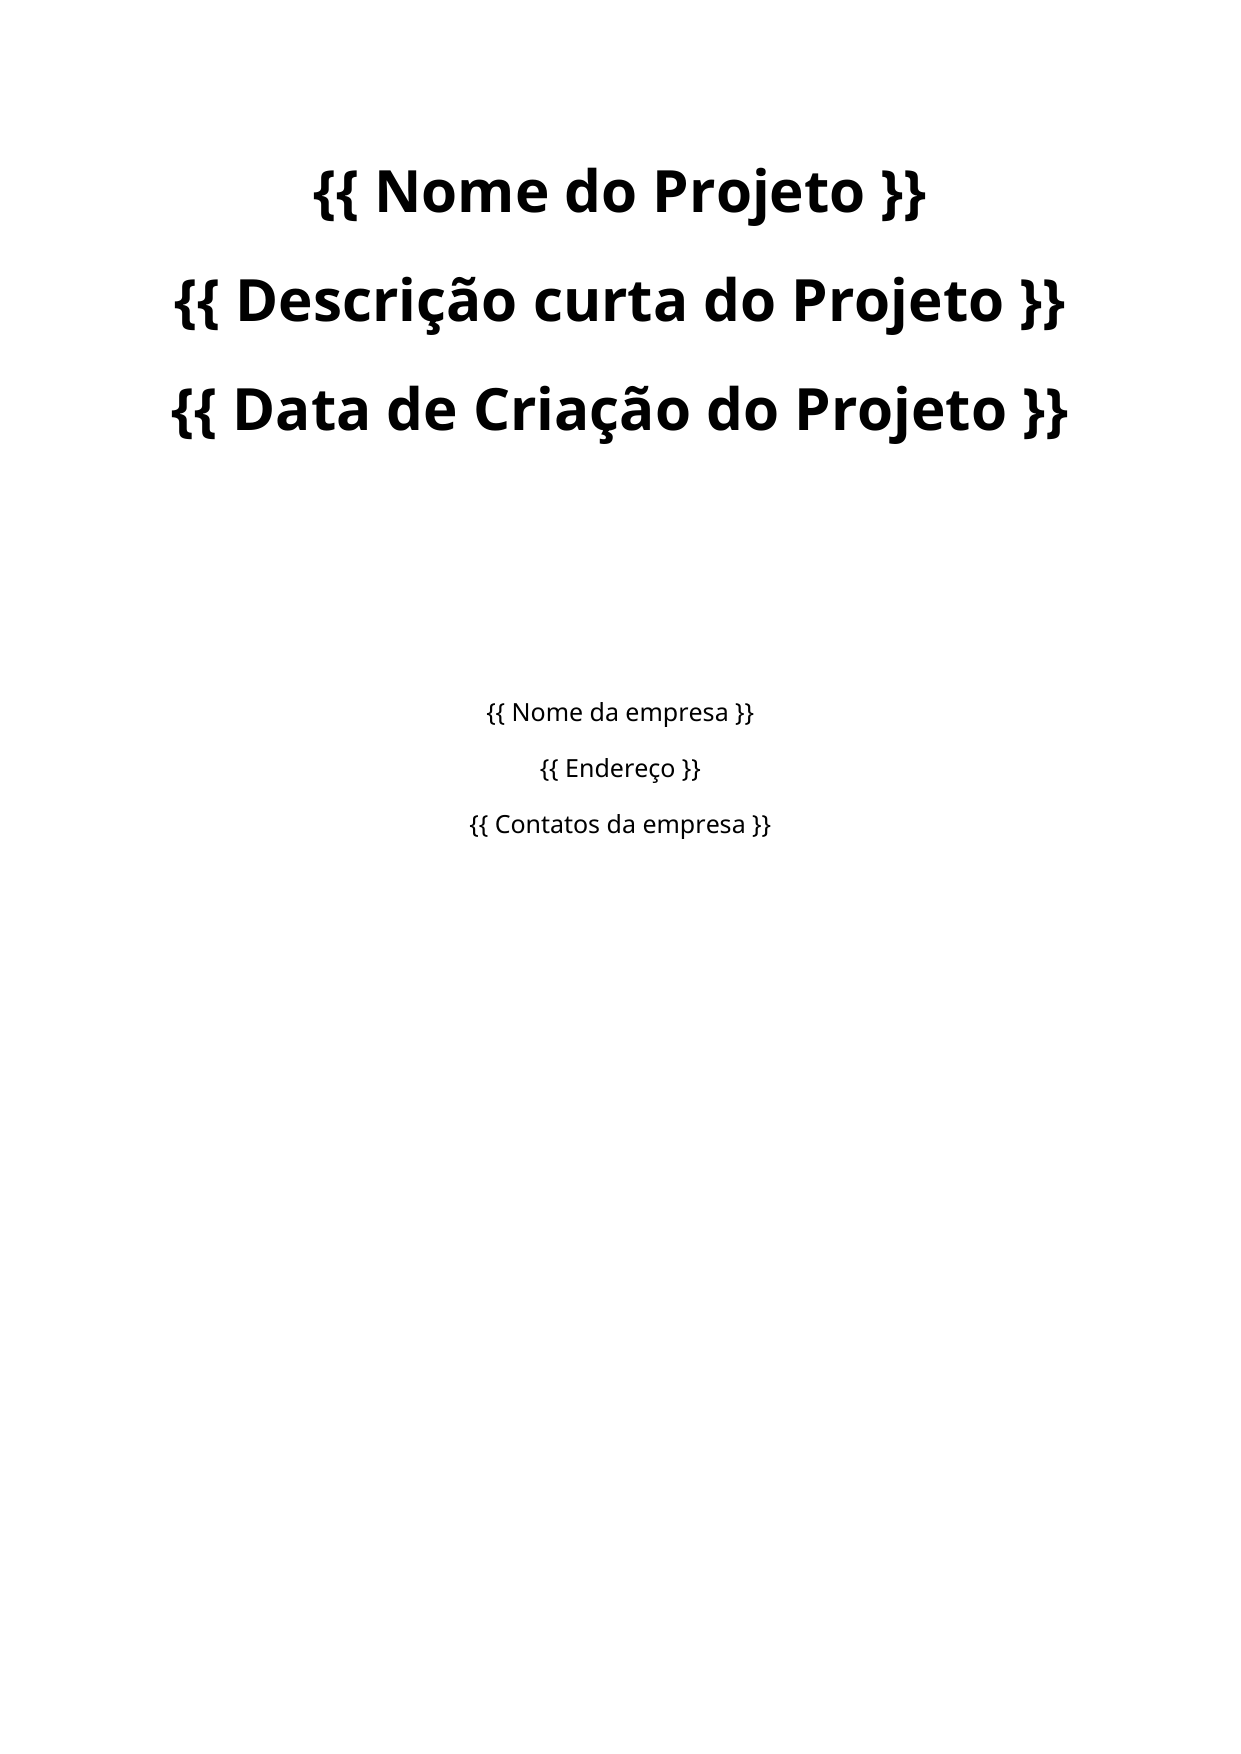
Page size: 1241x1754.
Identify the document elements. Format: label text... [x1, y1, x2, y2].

text {{ Data de Criação do Projeto }} [150, 368, 1090, 447]
text {{ Nome da empresa }} [150, 694, 1090, 728]
text {{ Contatos da empresa }} [150, 807, 1090, 841]
text {{ Endereço }} [150, 750, 1090, 784]
text {{ Nome do Projeto }} [150, 150, 1090, 229]
text {{ Descrição curta do Projeto }} [150, 259, 1090, 338]
